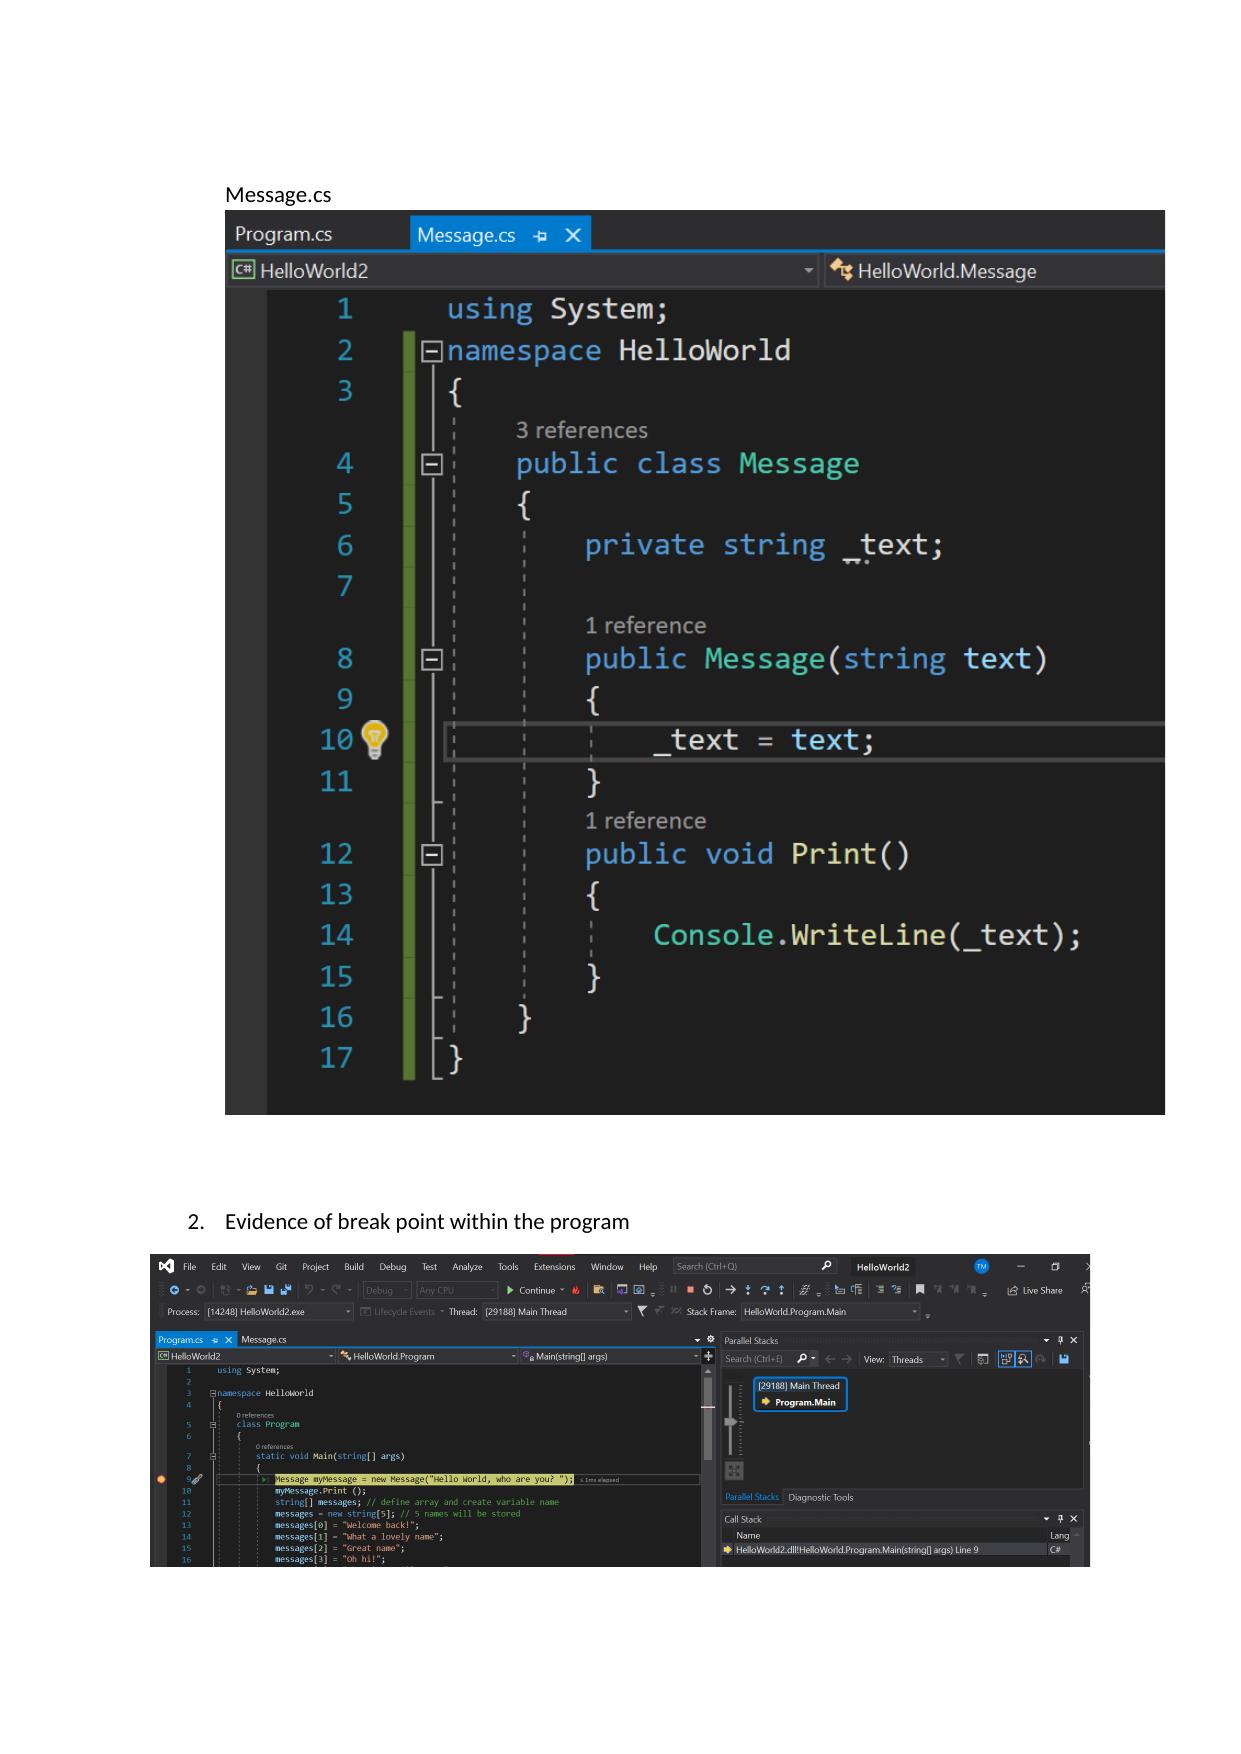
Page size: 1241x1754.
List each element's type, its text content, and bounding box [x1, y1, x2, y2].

picture [150, 1254, 1091, 1567]
picture [225, 210, 1166, 1115]
list Message.cs [225, 180, 1090, 208]
list Evidence of break point within the program [187, 1207, 1090, 1235]
